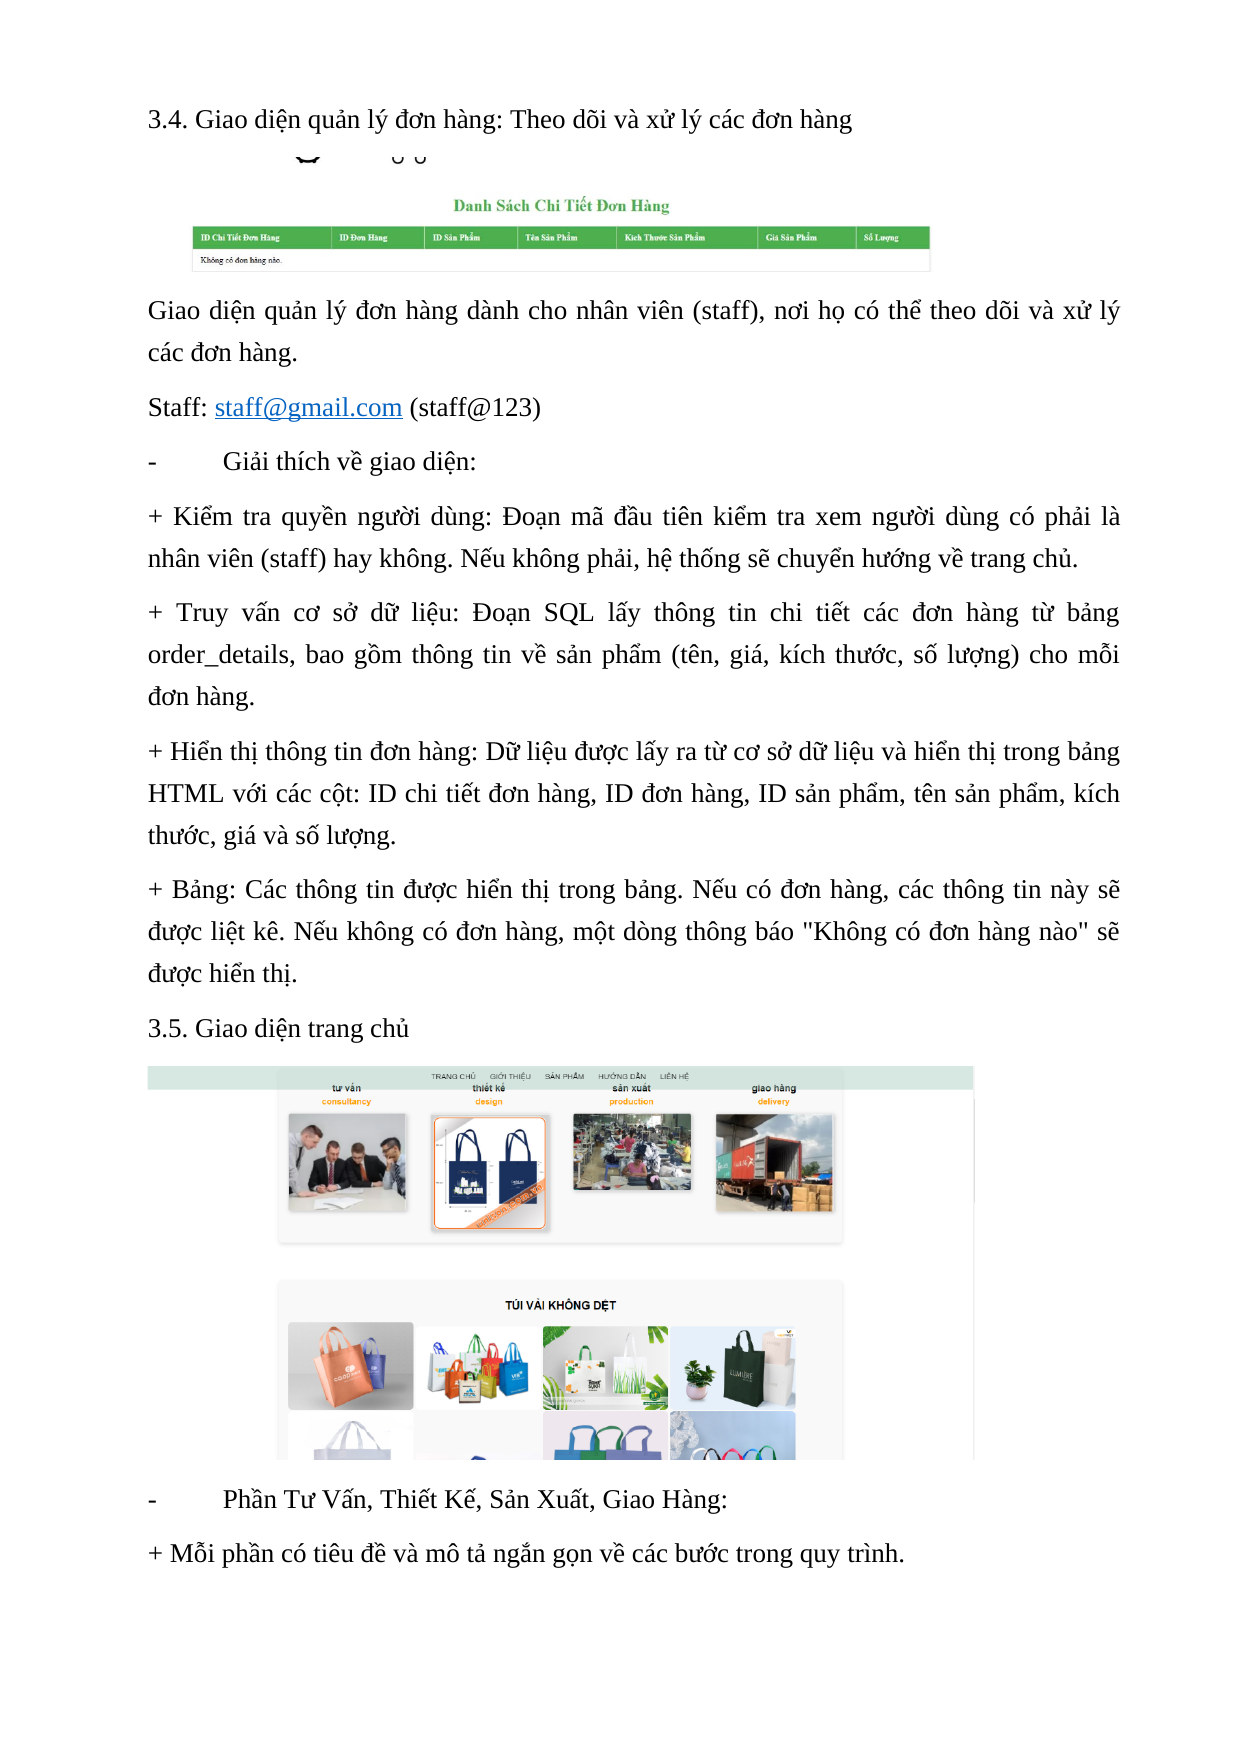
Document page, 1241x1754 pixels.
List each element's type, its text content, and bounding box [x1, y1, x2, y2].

picture [147, 157, 975, 272]
text + Bảng: Các thông tin được hiển thị trong bảng. Nếu có đơn hàng, các thông tin này sẽ được liệt kê. Nếu không có đơn hàng, một dòng thông báo "Không có đơn hàng nào" sẽ được hiển thị. [148, 873, 1122, 988]
text Giao diện quản lý đơn hàng dành cho nhân viên (staff), nơi họ có thể theo dõi và xử lý các đơn hàng. [148, 294, 1122, 368]
text Staff: staff@gmail.com (staff@123) [148, 391, 1122, 422]
text 3.5. Giao diện trang chủ [148, 1012, 1122, 1043]
text + Kiểm tra quyền người dùng: Đoạn mã đầu tiên kiểm tra xem người dùng có phải là nhân viên (staff) hay không. Nếu không phải, hệ thống sẽ chuyển hướng về trang chủ. [148, 500, 1122, 573]
text - Phần Tư Vấn, Thiết Kế, Sản Xuất, Giao Hàng: [148, 1483, 1122, 1514]
text + Hiển thị thông tin đơn hàng: Dữ liệu được lấy ra từ cơ sở dữ liệu và hiển thị trong bảng HTML với các cột: ID chi tiết đơn hàng, ID đơn hàng, ID sản phẩm, tên sản phẩm, kích thước, giá và số lượng. [148, 735, 1122, 850]
picture [147, 1066, 975, 1460]
text + Truy vấn cơ sở dữ liệu: Đoạn SQL lấy thông tin chi tiết các đơn hàng từ bảng order_details, bao gồm thông tin về sản phẩm (tên, giá, kích thước, số lượng) cho mỗi đơn hàng. [148, 596, 1122, 711]
text + Mỗi phần có tiêu đề và mô tả ngắn gọn về các bước trong quy trình. [148, 1537, 1122, 1568]
text - Giải thích về giao diện: [148, 445, 1122, 477]
text 3.4. Giao diện quản lý đơn hàng: Theo dõi và xử lý các đơn hàng [148, 103, 1122, 134]
